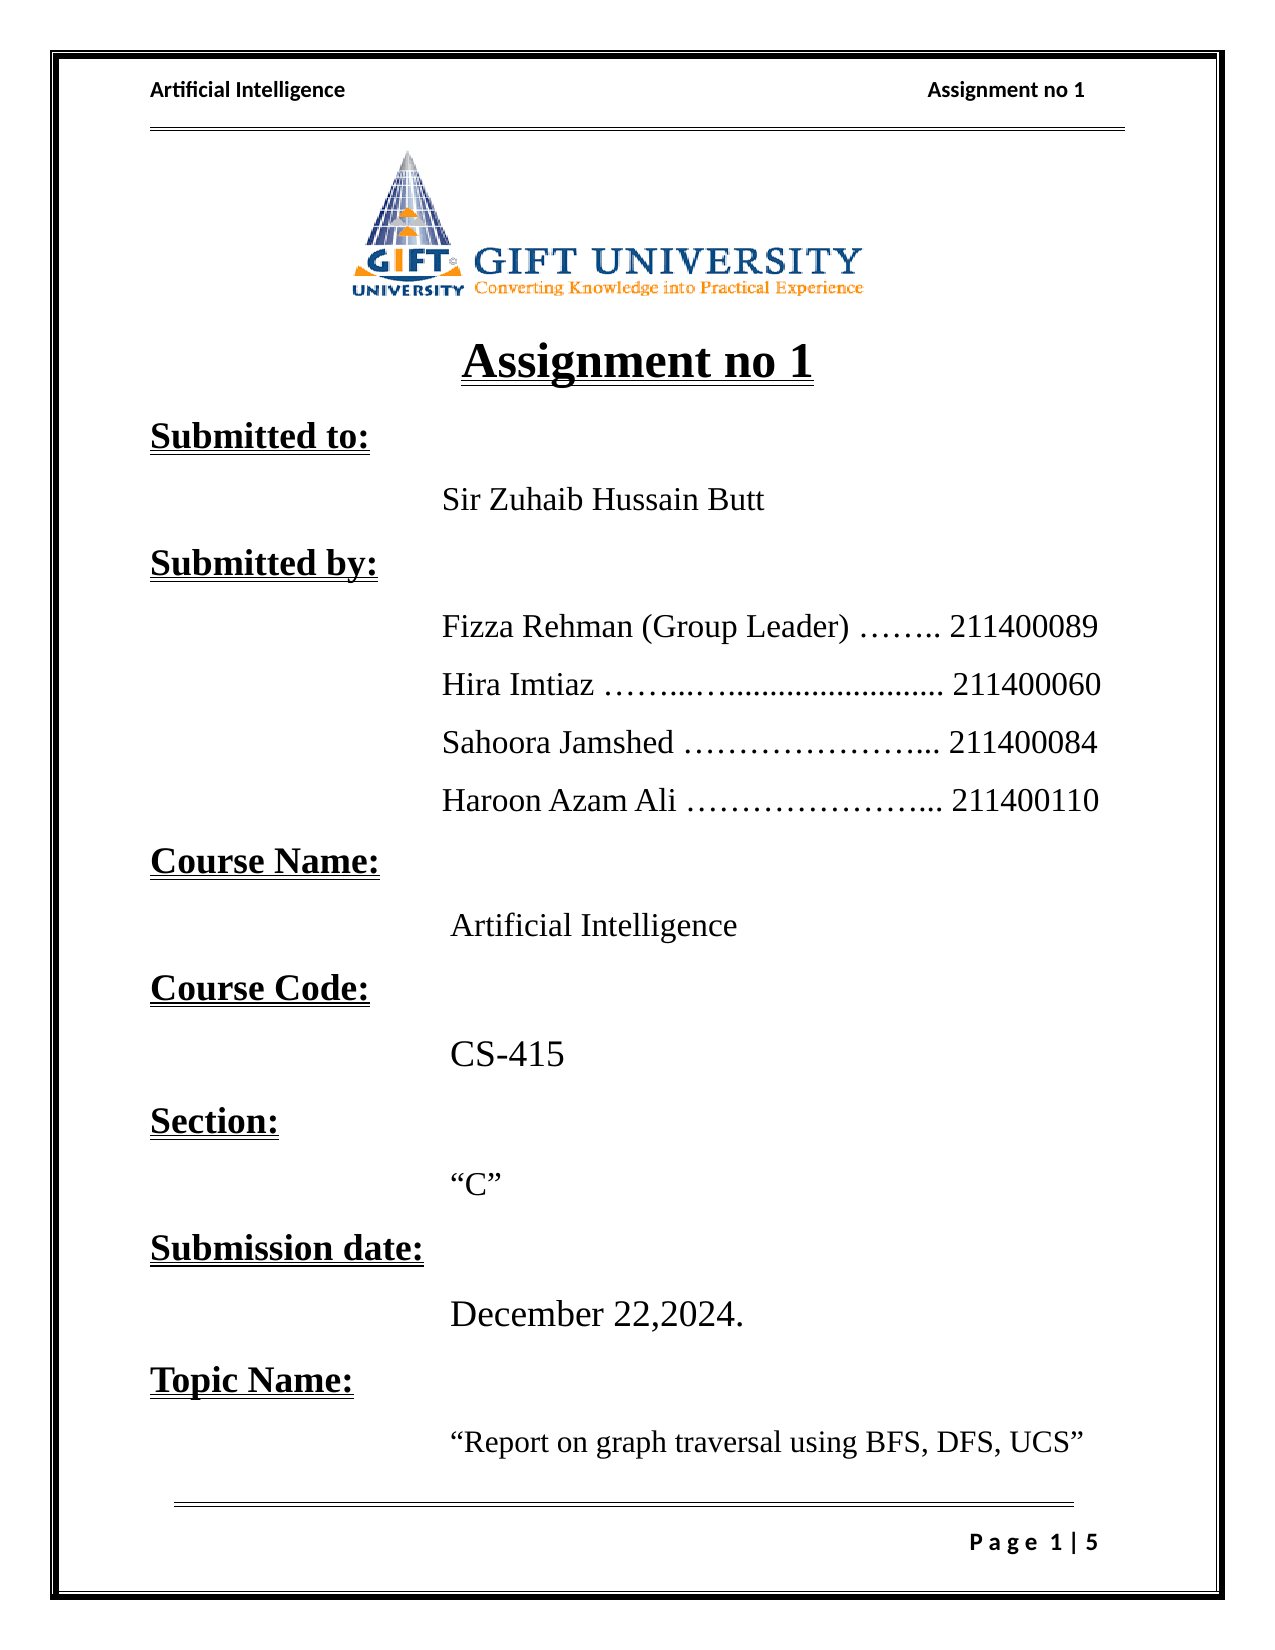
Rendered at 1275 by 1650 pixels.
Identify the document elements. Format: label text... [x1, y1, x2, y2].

text Submitted to: [150, 413, 1125, 456]
text Course Code: [150, 966, 1125, 1009]
text Haroon Azam Ali …………………... 211400110 [300, 781, 1125, 819]
text Course Name: [150, 838, 1125, 882]
text Fizza Rehman (Group Leader) …….. 211400089 [375, 606, 1125, 645]
text Section: [150, 1098, 1125, 1141]
text “Report on graph traversal using BFS, DFS, UCS” [375, 1424, 1125, 1460]
text Artificial Intelligence [375, 905, 1125, 943]
text “C” [375, 1164, 1125, 1203]
text Sahoora Jamshed …………………... 211400084 [300, 722, 1125, 761]
text December 22,2024. [375, 1291, 1125, 1334]
text Hira Imtiaz ……...….......................... 211400060 [300, 664, 1125, 703]
text CS-415 [375, 1032, 1125, 1075]
text Submission date: [150, 1225, 1125, 1268]
text Sir Zuhaib Hussain Butt [375, 479, 1125, 518]
text Topic Name: [150, 1357, 1125, 1401]
picture [352, 150, 866, 296]
text Assignment no 1 [150, 285, 1125, 388]
text Submitted by: [150, 540, 1125, 583]
